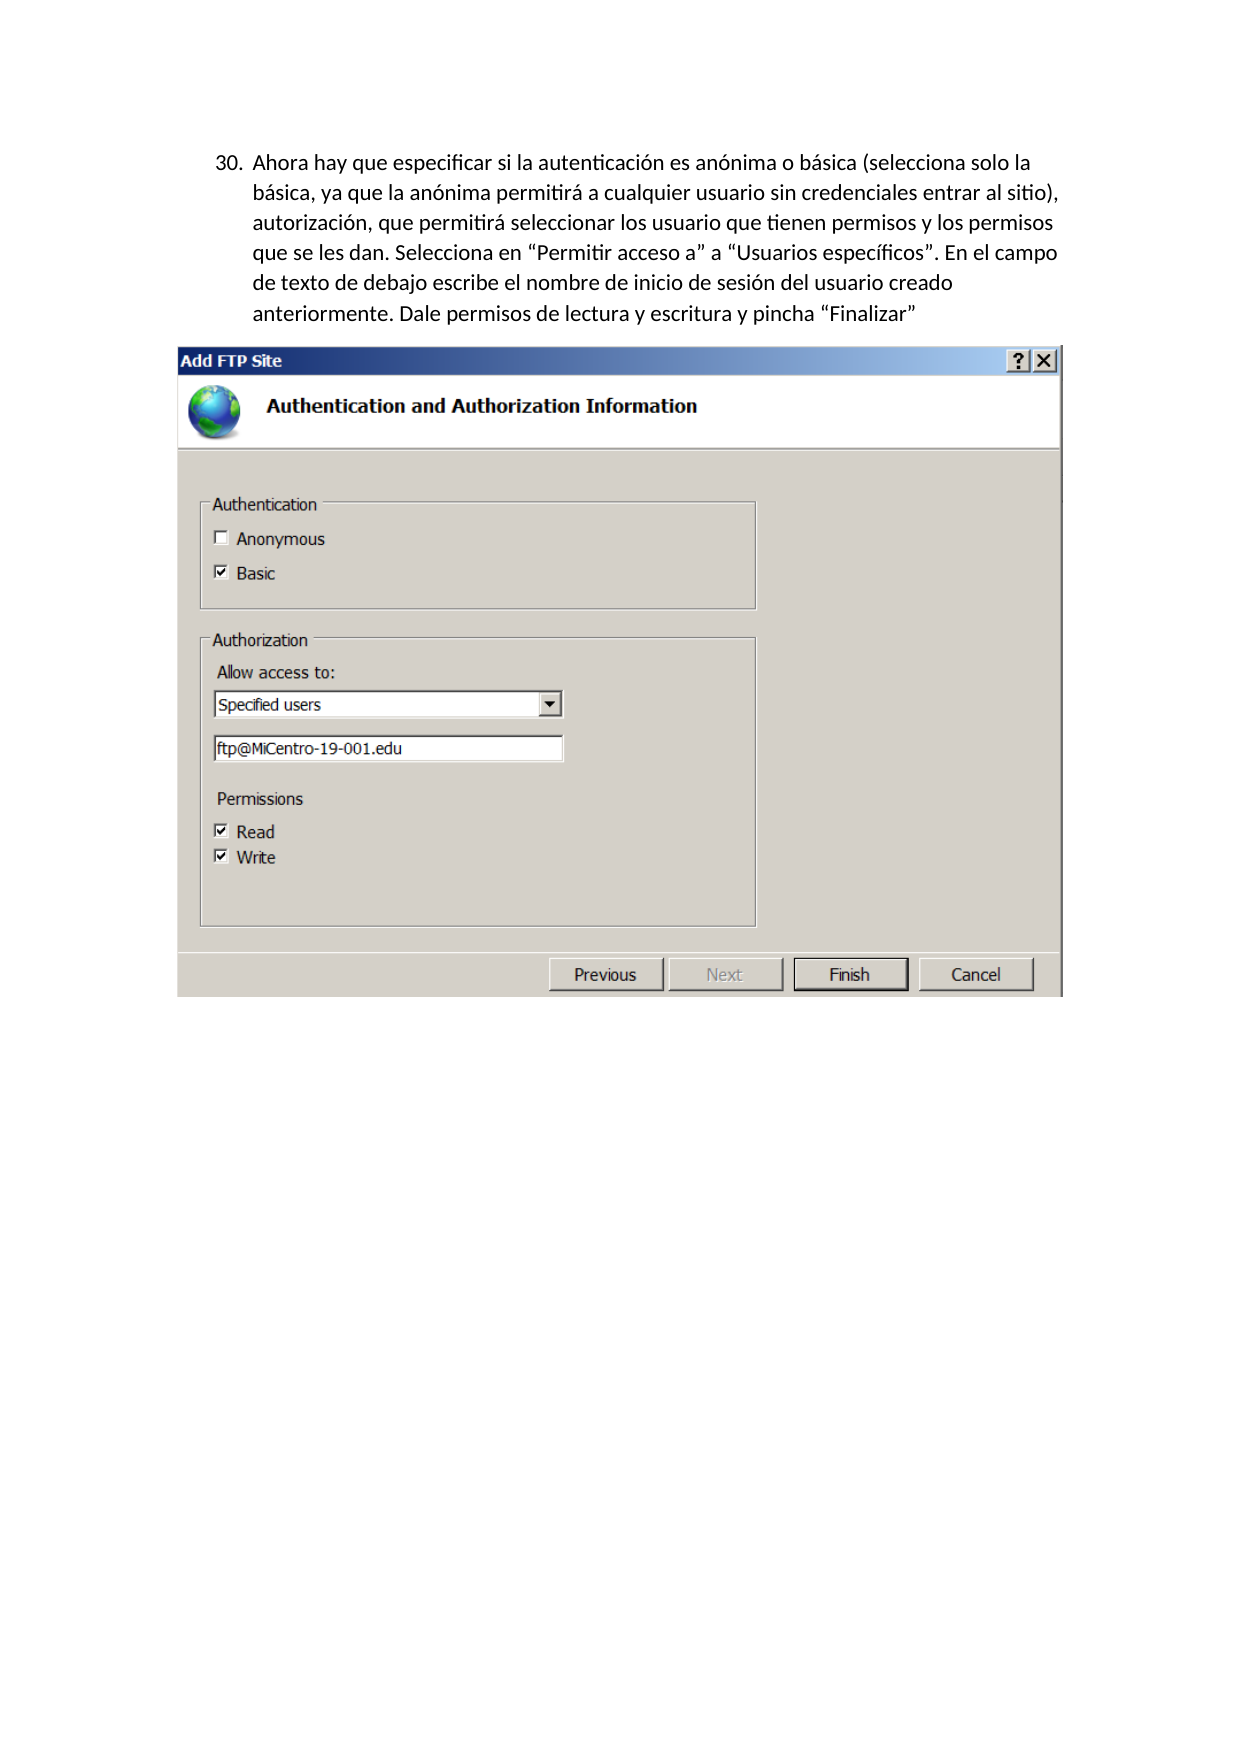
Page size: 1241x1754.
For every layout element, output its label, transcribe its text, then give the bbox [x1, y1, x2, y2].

picture [177, 345, 1063, 997]
list Ahora hay que especificar si la autenticación es anónima o básica (selecciona solo la básica, ya que la anónima permitirá a cualquier usuario sin credenciales entrar al sitio), autorización, que permitirá seleccionar los usuario que tienen permisos y los permisos que se les dan. Selecciona en “Permitir acceso a” a “Usuarios específicos”. En el campo de texto de debajo escribe el nombre de inicio de sesión del usuario creado anteriormente. Dale permisos de lectura y escritura y pincha “Finalizar” [215, 148, 1063, 327]
